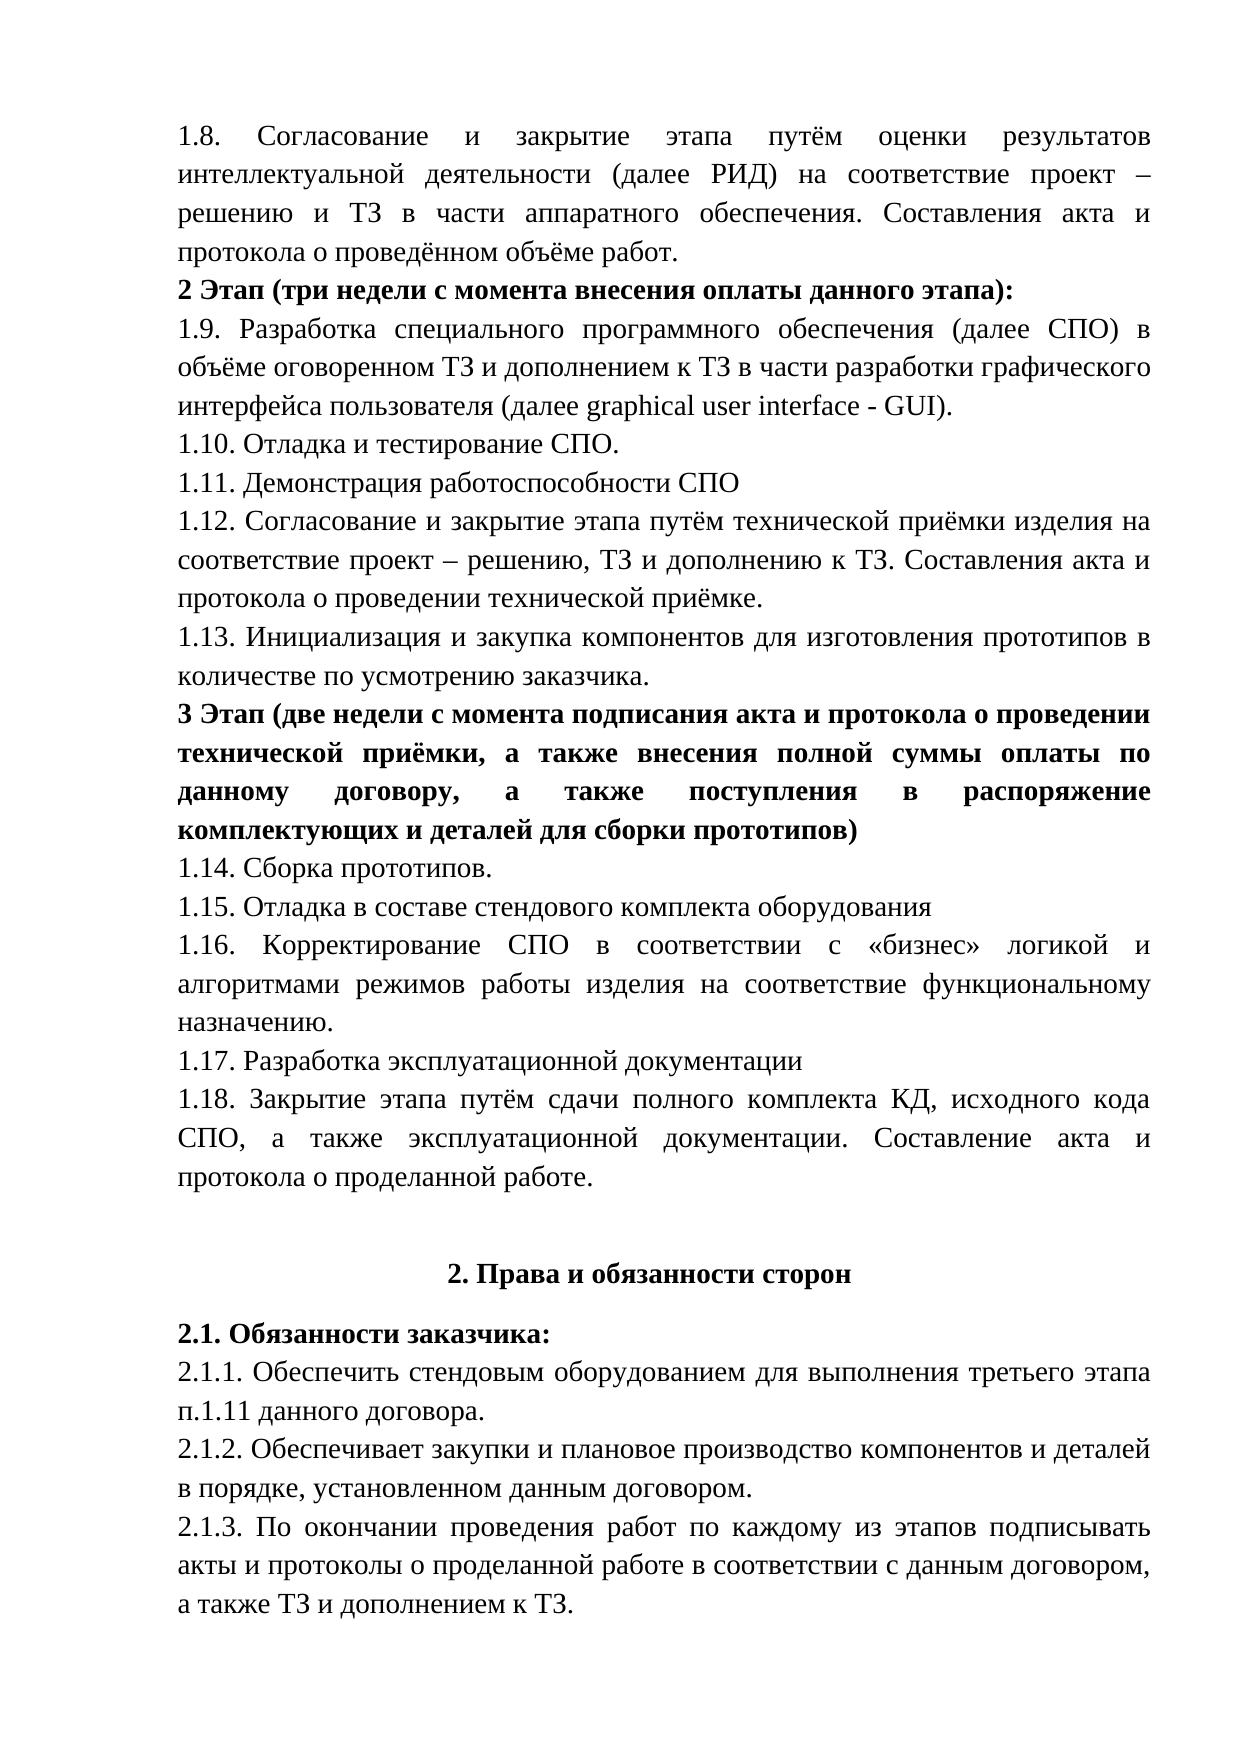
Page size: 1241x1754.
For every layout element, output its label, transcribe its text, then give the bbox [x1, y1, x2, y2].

text 1.17. Разработка эксплуатационной документации [177, 1043, 1152, 1077]
text 2.1.1. Обеспечить стендовым оборудованием для выполнения третьего этапа п.1.11 данного договора. [177, 1354, 1152, 1427]
text 2.1.3. По окончании проведения работ по каждому из этапов подписывать акты и протоколы о проделанной работе в соответствии с данным договором, а также ТЗ и дополнением к ТЗ. [177, 1509, 1152, 1619]
text 1.9. Разработка специального программного обеспечения (далее СПО) в объёме оговоренном ТЗ и дополнением к ТЗ в части разработки графического интерфейса пользователя (далее graphical user interface - GUI). [177, 311, 1152, 421]
text 1.10. Отладка и тестирование СПО. [177, 426, 1152, 460]
text 3 Этап (две недели с момента подписания акта и протокола о проведении технической приёмки, а также внесения полной суммы оплаты по данному договору, а также поступления в распоряжение комплектующих и деталей для сборки прототипов) [177, 696, 1152, 845]
text 2 Этап (три недели с момента внесения оплаты данного этапа): [177, 272, 1152, 306]
text 2.1. Обязанности заказчика: [177, 1316, 1152, 1349]
text 1.12. Согласование и закрытие этапа путём технической приёмки изделия на соответствие проект – решению, ТЗ и дополнению к ТЗ. Составления акта и протокола о проведении технической приёмке. [177, 503, 1152, 614]
text 2. Права и обязанности сторон [177, 1257, 1152, 1290]
text 1.16. Корректирование СПО в соответствии с «бизнес» логикой и алгоритмами режимов работы изделия на соответствие функциональному назначению. [177, 927, 1152, 1038]
text 1.13. Инициализация и закупка компонентов для изготовления прототипов в количестве по усмотрению заказчика. [177, 619, 1152, 691]
text 1.14. Сборка прототипов. [177, 850, 1152, 884]
text 1.18. Закрытие этапа путём сдачи полного комплекта КД, исходного кода СПО, а также эксплуатационной документации. Составление акта и протокола о проделанной работе. [177, 1082, 1152, 1192]
text 1.15. Отладка в составе стендового комплекта оборудования [177, 889, 1152, 922]
text 2.1.2. Обеспечивает закупки и плановое производство компонентов и деталей в порядке, установленном данным договором. [177, 1432, 1152, 1504]
text 1.8. Согласование и закрытие этапа путём оценки результатов интеллектуальной деятельности (далее РИД) на соответствие проект – решению и ТЗ в части аппаратного обеспечения. Составления акта и протокола о проведённом объёме работ. [177, 118, 1152, 267]
text 1.11. Демонстрация работоспособности СПО [177, 465, 1152, 498]
